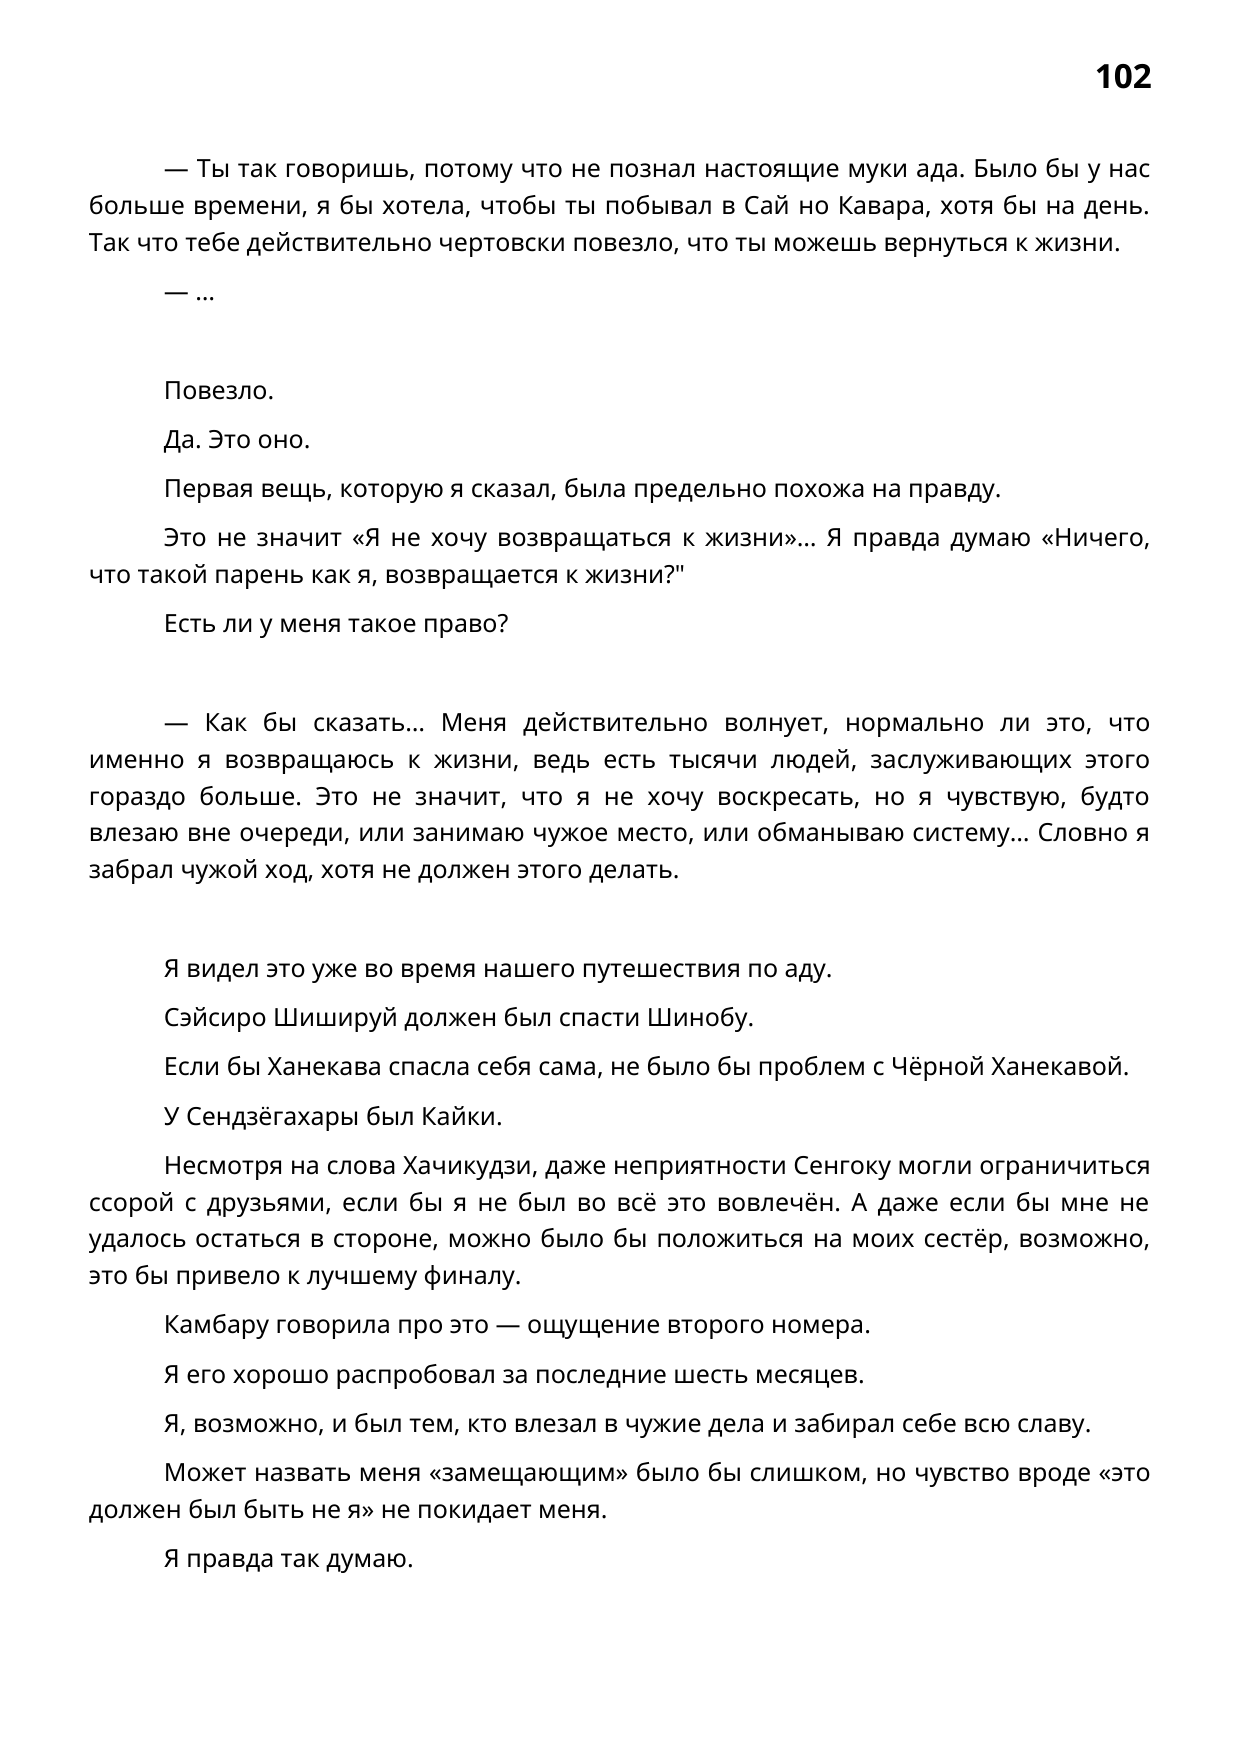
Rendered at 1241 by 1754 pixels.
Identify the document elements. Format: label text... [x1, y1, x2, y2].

text Несмотря на слова Хачикудзи, даже неприятности Сенгоку могли ограничиться ссорой с друзьями, если бы я не был во всё это вовлечён. А даже если бы мне не удалось остаться в стороне, можно было бы положиться на моих сестёр, возможно, это бы привело к лучшему финалу. [89, 1147, 1152, 1292]
text Может назвать меня «замещающим» было бы слишком, но чувство вроде «это должен был быть не я» не покидает меня. [89, 1455, 1152, 1526]
text Да. Это оно. [89, 422, 1152, 456]
text — Ты так говоришь, потому что не познал настоящие муки ада. Было бы у нас больше времени, я бы хотела, чтобы ты побывал в Сай но Кавара, хотя бы на день. Так что тебе действительно чертовски повезло, что ты можешь вернуться к жизни. [89, 151, 1152, 258]
text Я его хорошо распробовал за последние шесть месяцев. [89, 1356, 1152, 1390]
text Сэйсиро Шишируй должен был спасти Шинобу. [89, 999, 1152, 1034]
text Есть ли у меня такое право? [89, 606, 1152, 640]
text Первая вещь, которую я сказал, была предельно похожа на правду. [89, 471, 1152, 505]
text У Сендзёгахары был Кайки. [89, 1098, 1152, 1132]
text Я правда так думаю. [89, 1541, 1152, 1575]
text Я видел это уже во время нашего путешествия по аду. [89, 950, 1152, 984]
text Это не значит «Я не хочу возвращаться к жизни»… Я правда думаю «Ничего, что такой парень как я, возвращается к жизни?" [89, 520, 1152, 591]
text — Как бы сказать… Меня действительно волнует, нормально ли это, что именно я возвращаюсь к жизни, ведь есть тысячи людей, заслуживающих этого гораздо больше. Это не значит, что я не хочу воскресать, но я чувствую, будто влезаю вне очереди, или занимаю чужое место, или обманываю систему… Словно я забрал чужой ход, хотя не должен этого делать. [89, 705, 1152, 886]
text Камбару говорила про это — ощущение второго номера. [89, 1307, 1152, 1341]
text Я, возможно, и был тем, кто влезал в чужие дела и забирал себе всю славу. [89, 1406, 1152, 1439]
text Повезло. [89, 372, 1152, 406]
text — … [89, 274, 1152, 308]
text Если бы Ханекава спасла себя сама, не было бы проблем с Чёрной Ханекавой. [89, 1049, 1152, 1083]
